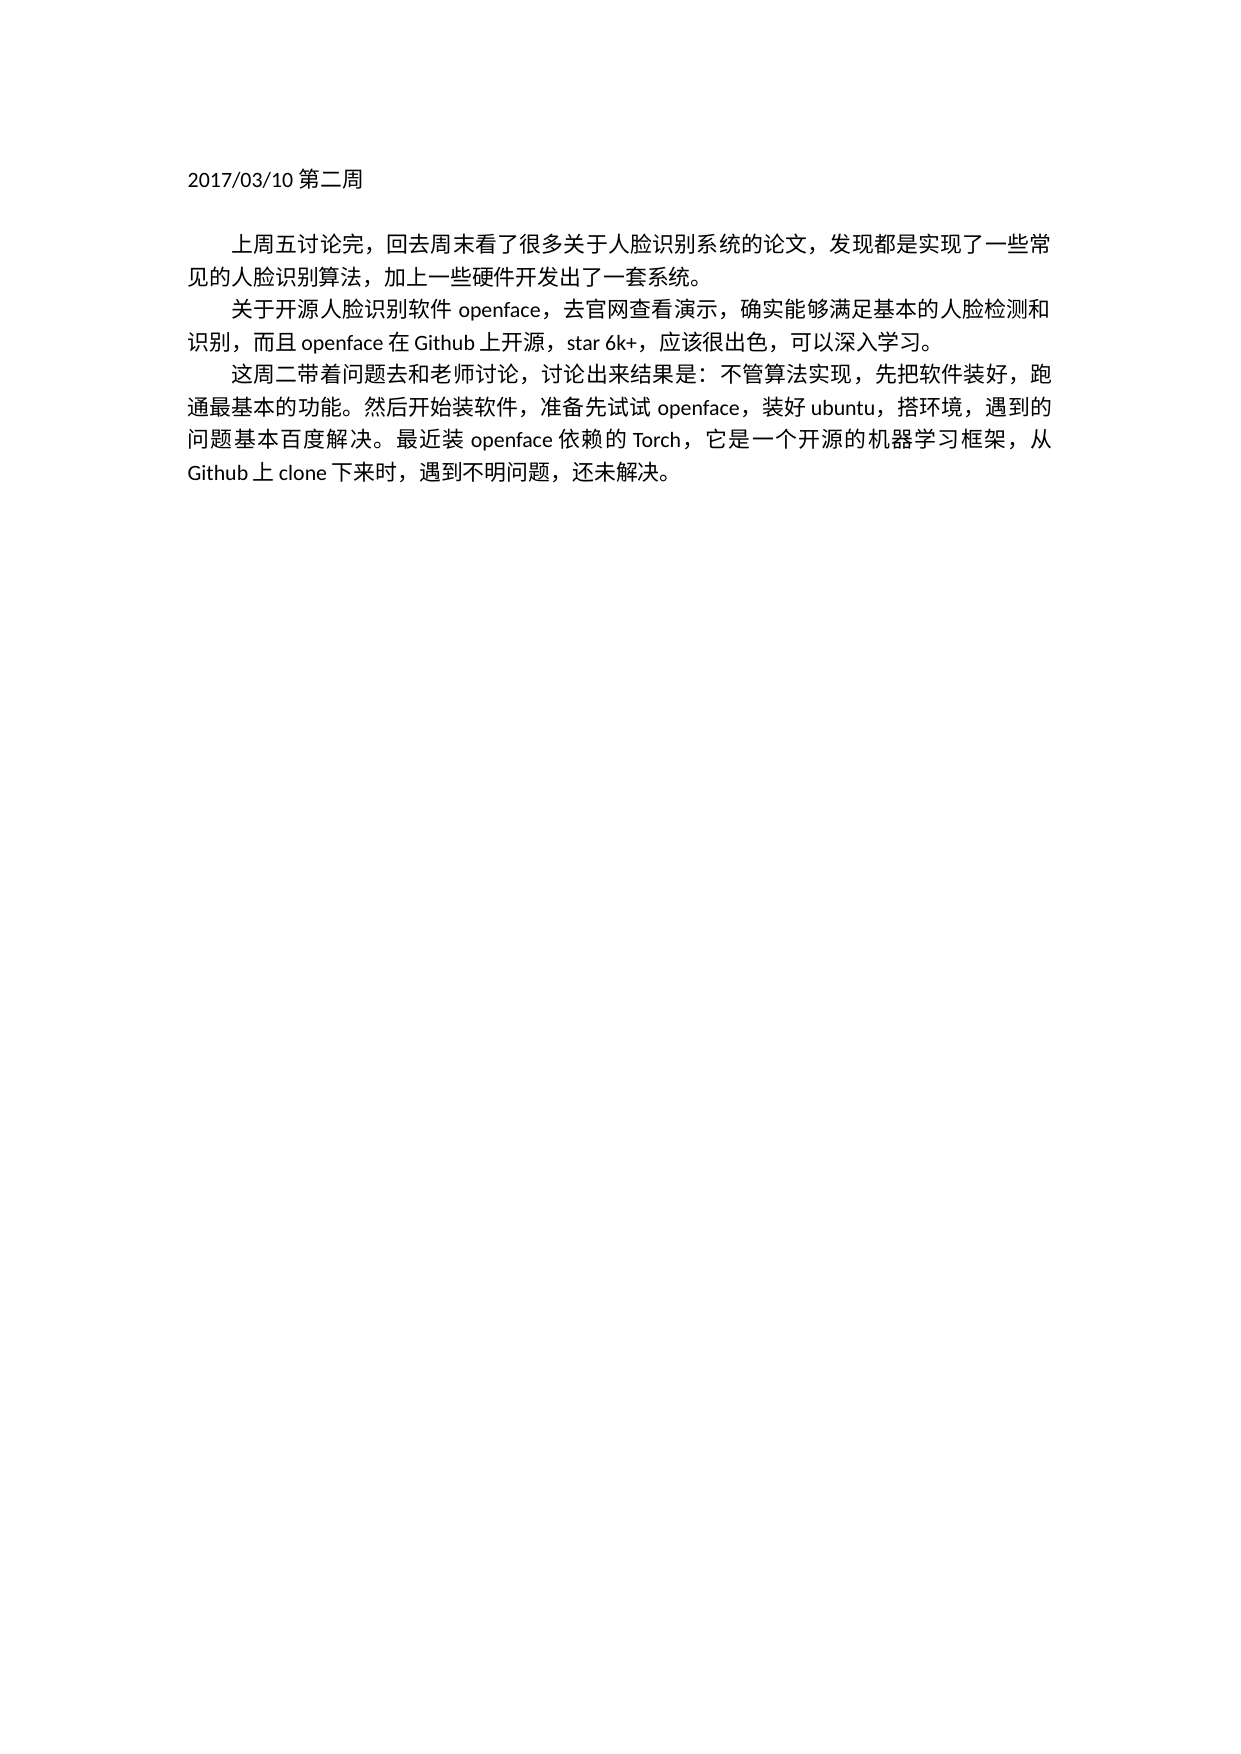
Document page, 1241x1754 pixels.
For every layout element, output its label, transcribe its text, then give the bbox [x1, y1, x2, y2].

text 上周五讨论完，回去周末看了很多关于人脸识别系统的论文，发现都是实现了一些常见的人脸识别算法，加上一些硬件开发出了一套系统。 [187, 227, 1053, 292]
text 这周二带着问题去和老师讨论，讨论出来结果是：不管算法实现，先把软件装好，跑通最基本的功能。然后开始装软件，准备先试试openface，装好ubuntu，搭环境，遇到的问题基本百度解决。最近装openface依赖的Torch，它是一个开源的机器学习框架，从Github上clone下来时，遇到不明问题，还未解决。 [187, 357, 1053, 487]
text 关于开源人脸识别软件openface，去官网查看演示，确实能够满足基本的人脸检测和识别，而且openface在Github上开源，star 6k+，应该很出色，可以深入学习。 [187, 292, 1053, 357]
text 2017/03/10 第二周 [187, 162, 1053, 194]
